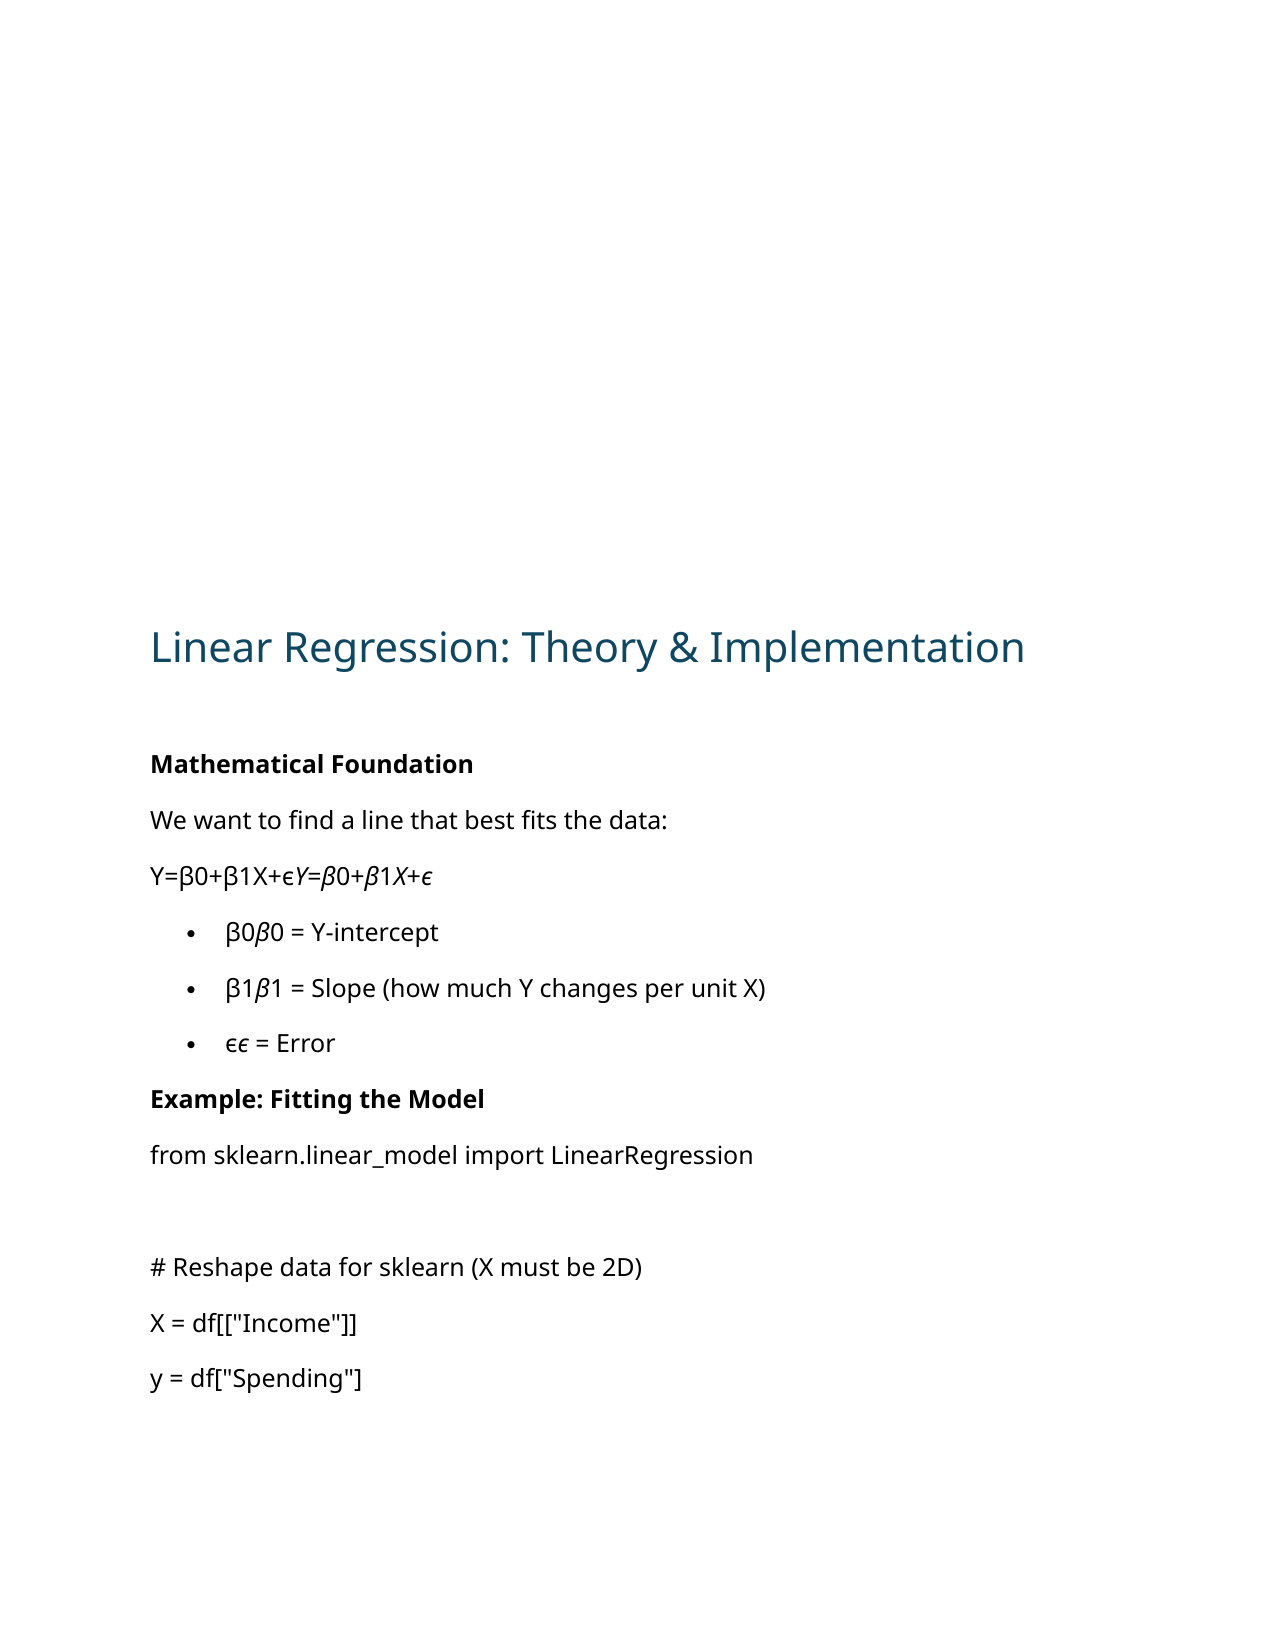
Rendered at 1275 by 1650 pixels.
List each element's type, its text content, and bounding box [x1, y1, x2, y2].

list β0β0​ = Y-intercept [187, 914, 1125, 948]
list ϵϵ = Error [187, 1026, 1125, 1060]
list β1β1​ = Slope (how much Y changes per unit X) [187, 970, 1125, 1004]
text # Reshape data for sklearn (X must be 2D) [150, 1249, 1125, 1283]
text Mathematical Foundation [150, 747, 1125, 781]
text y = df["Spending"] [150, 1361, 1125, 1395]
text We want to find a line that best fits the data: [150, 803, 1125, 837]
text Y=β0+β1X+ϵY=β0​+β1​X+ϵ [150, 858, 1125, 893]
text X = df[["Income"]] [150, 1305, 1125, 1339]
text from sklearn.linear_model import LinearRegression [150, 1138, 1125, 1172]
text Example: Fitting the Model [150, 1082, 1125, 1116]
subtitle Linear Regression: Theory & Implementation [150, 617, 1125, 674]
